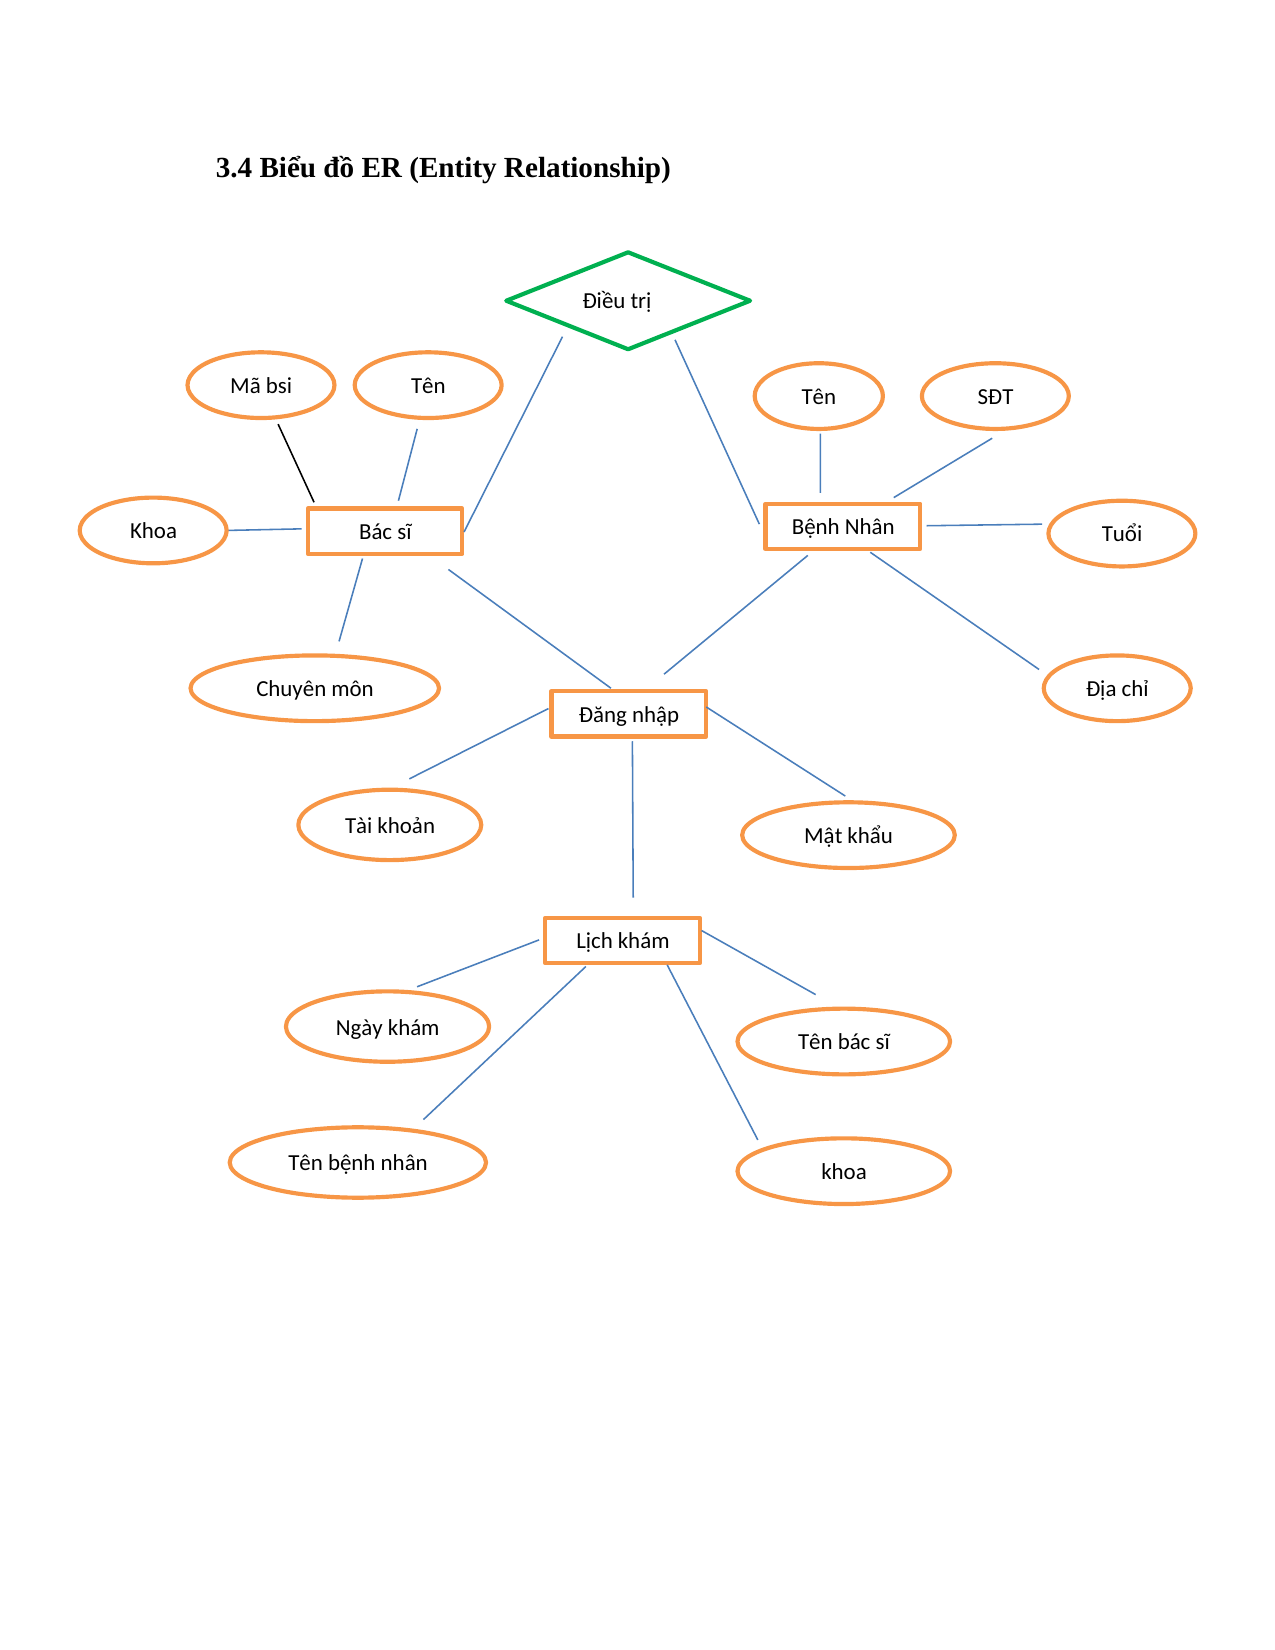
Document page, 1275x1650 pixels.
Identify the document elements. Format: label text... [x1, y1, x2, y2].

list Biểu đồ ER (Entity Relationship) [216, 150, 1125, 183]
